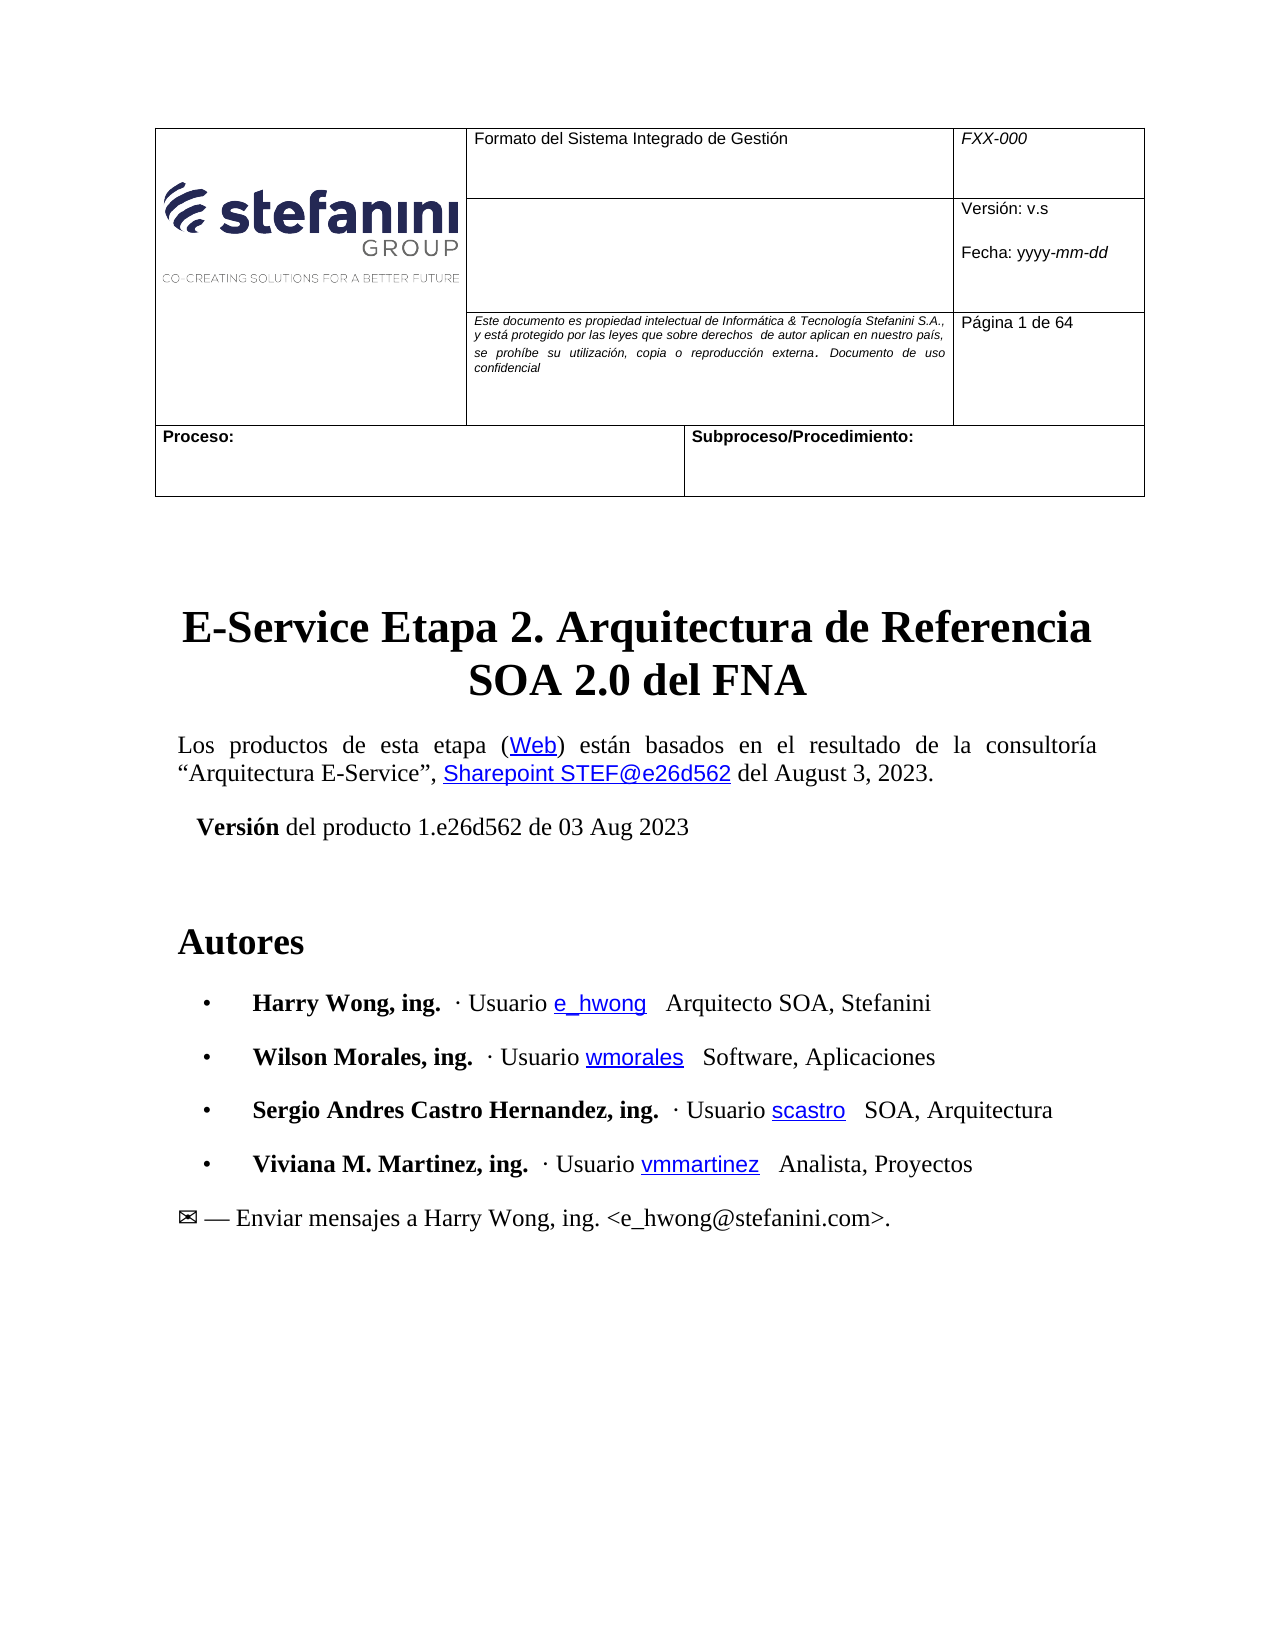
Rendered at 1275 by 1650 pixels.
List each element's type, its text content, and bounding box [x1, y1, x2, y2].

text ✉ — Enviar mensajes a Harry Wong, ing. <e_hwong@stefanini.com>. [177, 1203, 1098, 1232]
picture [162, 182, 460, 286]
list Viviana M. Martinez, ing. · Usuario vmmartinez Analista, Proyectos [202, 1149, 1098, 1178]
text Versión del producto 1.e26d562 de 03 Aug 2023 [177, 812, 1098, 841]
list Sergio Andres Castro Hernandez, ing. · Usuario scastro SOA, Arquitectura [202, 1095, 1098, 1124]
title E-Service Etapa 2. Arquitectura de Referencia SOA 2.0 del FNA [177, 599, 1098, 705]
subtitle Autores [177, 920, 1098, 963]
text Los productos de esta etapa (Web) están basados en el resultado de la consultoría “Arquitectura E-Service”, Sharepoint STEF@e26d562 del August 3, 2023. [177, 730, 1098, 787]
list Wilson Morales, ing. · Usuario wmorales Software, Aplicaciones [202, 1042, 1098, 1070]
list Harry Wong, ing. · Usuario e_hwong Arquitecto SOA, Stefanini [202, 988, 1098, 1017]
